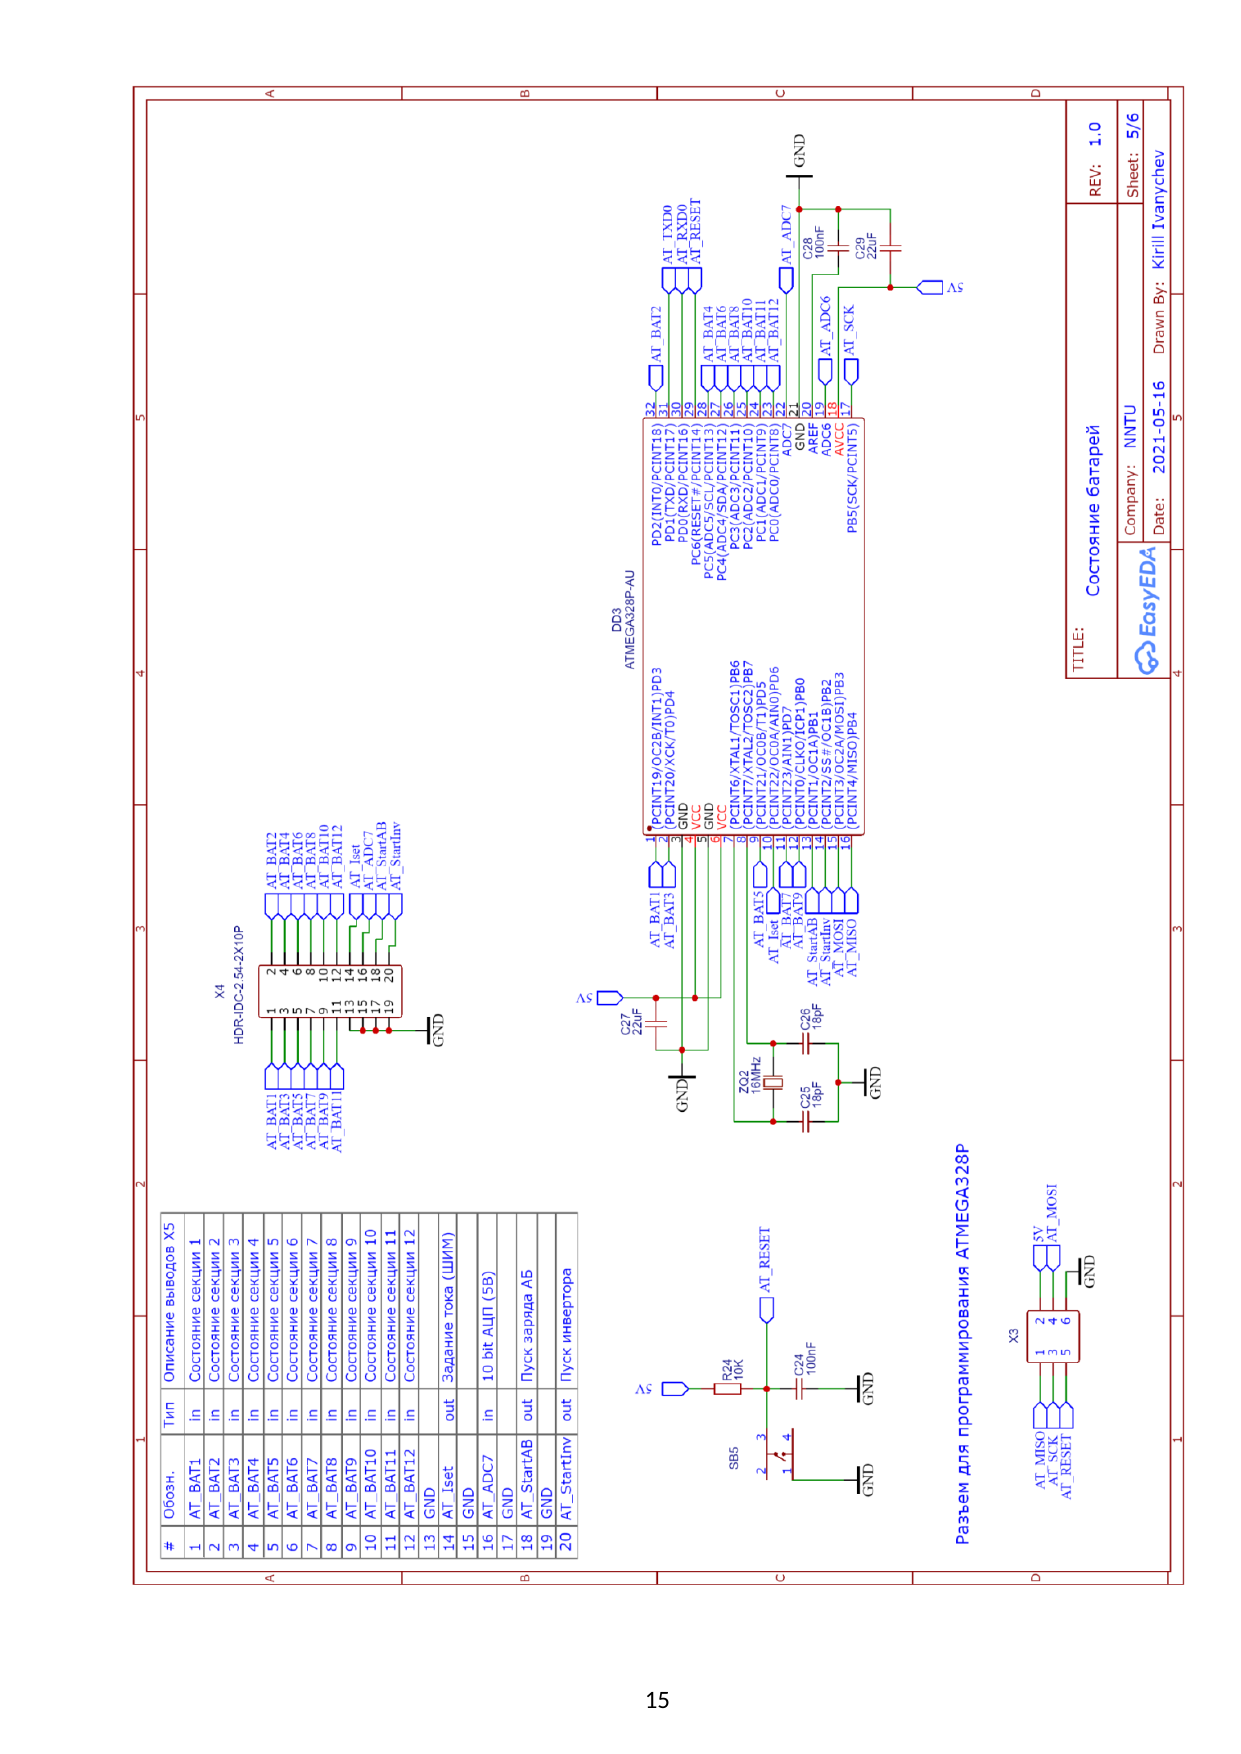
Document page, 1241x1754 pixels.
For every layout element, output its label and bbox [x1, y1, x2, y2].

picture [121, 75, 1196, 1596]
